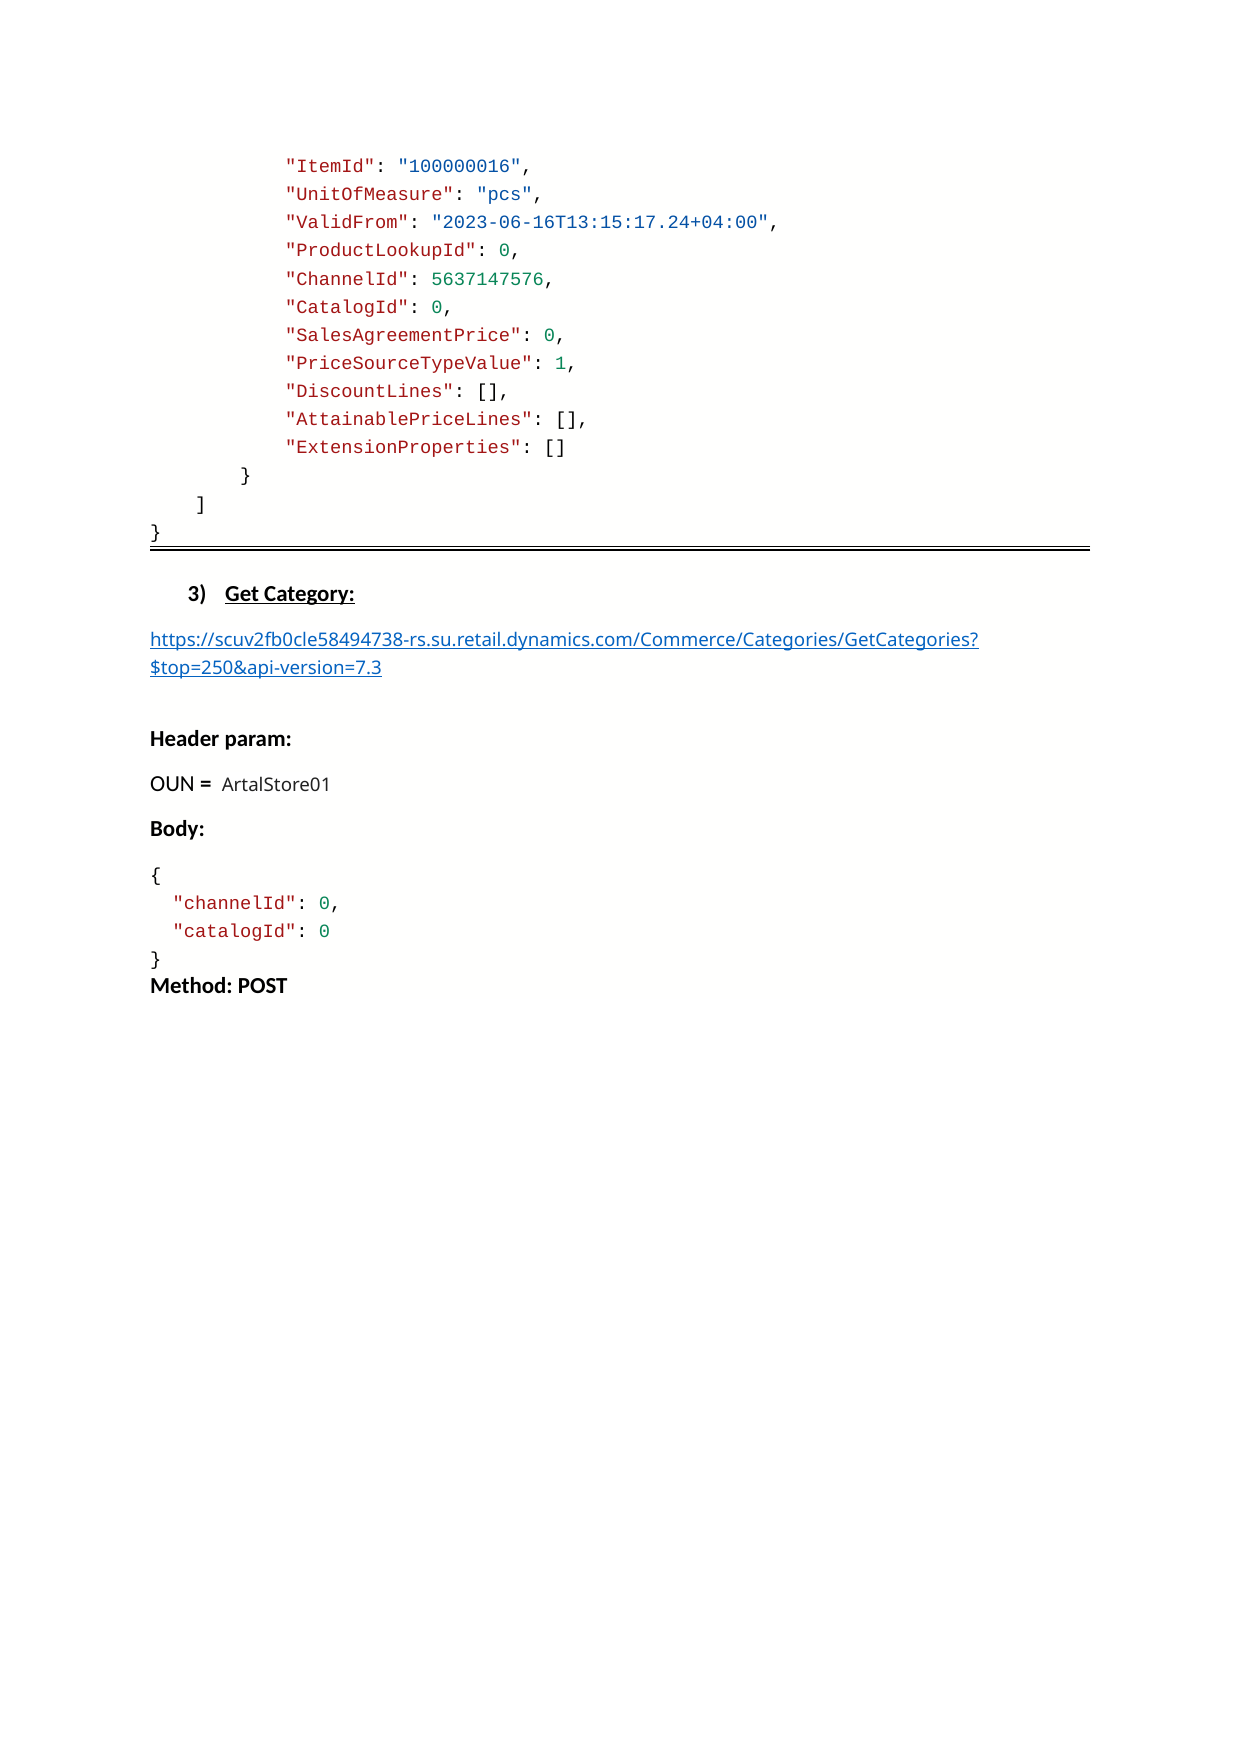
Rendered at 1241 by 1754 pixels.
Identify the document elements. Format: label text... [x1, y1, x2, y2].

text "SalesAgreementPrice": 0, [150, 319, 1090, 347]
text } [150, 516, 1090, 546]
text Header param: [150, 696, 1090, 753]
text "channelId": 0, [150, 887, 1090, 915]
text "ProductLookupId": 0, [150, 234, 1090, 262]
text } [150, 943, 1090, 971]
text ] [150, 487, 1090, 516]
text "UnitOfMeasure": "pcs", [150, 178, 1090, 206]
text "DiscountLines": [], [150, 375, 1090, 403]
text { [150, 859, 1090, 887]
text "CatalogId": 0, [150, 291, 1090, 319]
text "PriceSourceTypeValue": 1, [150, 347, 1090, 375]
text Body: [150, 814, 1090, 842]
text "ExtensionProperties": [] [150, 431, 1090, 459]
text "ValidFrom": "2023-06-16T13:15:17.24+04:00", [150, 206, 1090, 234]
text "ItemId": "100000016", [150, 150, 1090, 178]
text OUN = ArtalStore01 [150, 769, 1090, 797]
text "ChannelId": 5637147576, [150, 262, 1090, 291]
text https://scuv2fb0cle58494738-rs.su.retail.dynamics.com/Commerce/Categories/GetCategories?$top=250&api-version=7.3 [150, 623, 1090, 680]
text } [150, 459, 1090, 487]
text "AttainablePriceLines": [], [150, 403, 1090, 431]
text Method: POST [150, 971, 1090, 999]
list Get Category: [187, 579, 1090, 607]
text "catalogId": 0 [150, 915, 1090, 943]
